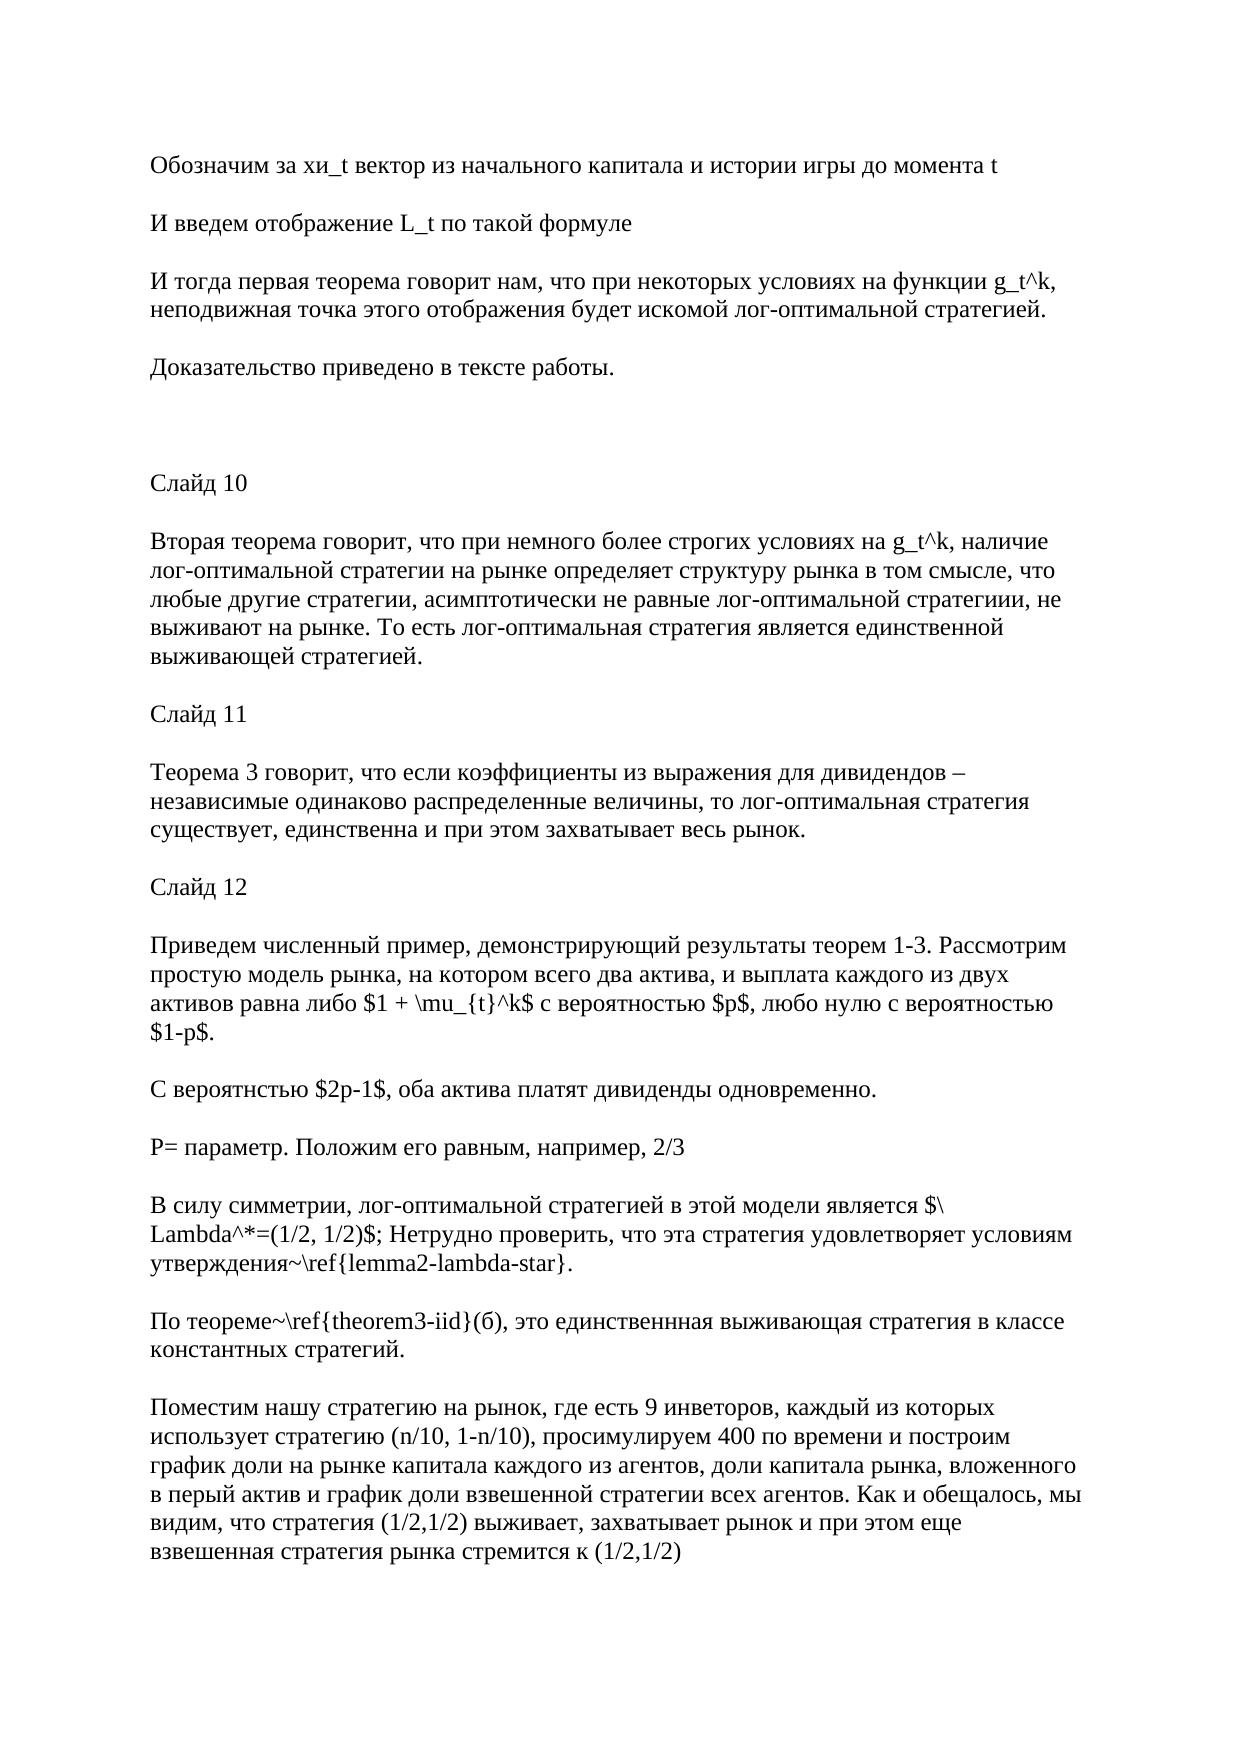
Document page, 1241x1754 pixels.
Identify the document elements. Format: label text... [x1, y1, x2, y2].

text Теорема 3 говорит, что если коэффициенты из выражения для дивидендов – независимые одинаково распределенные величины, то лог-оптимальная стратегия существует, единственна и при этом захватывает весь рынок. [150, 757, 1090, 843]
text По теореме~\ref{theorem3-iid}(б), это единственнная выживающая стратегия в классе константных стратегий. [150, 1306, 1090, 1363]
text Слайд 10 [150, 468, 1090, 497]
text Слайд 12 [150, 872, 1090, 901]
text Доказательство приведено в тексте работы. [150, 352, 1090, 381]
text С вероятнстью $2p-1$, оба актива платят дивиденды одновременно. [150, 1074, 1090, 1103]
text И введем отображение L_t по такой формуле [150, 208, 1090, 237]
text Вторая теорема говорит, что при немного более строгих условиях на g_t^k, наличие лог-оптимальной стратегии на рынке определяет структуру рынка в том смысле, что любые другие стратегии, асимптотически не равные лог-оптимальной стратегиии, не выживают на рынке. То есть лог-оптимальная стратегия является единственной выживающей стратегией. [150, 526, 1090, 670]
text Слайд 11 [150, 699, 1090, 728]
text Обозначим за хи_t вектор из начального капитала и истории игры до момента t [150, 150, 1090, 179]
text P= параметр. Положим его равным, например, 2/3 [150, 1132, 1090, 1161]
text Приведем численный пример, демонстрирующий результаты теорем 1-3. Рассмотрим простую модель рынка, на котором всего два актива, и выплата каждого из двух активов равна либо $1 + \mu_{t}^k$ с вероятностью $p$, любо нулю с вероятностью $1-p$. [150, 930, 1090, 1045]
text И тогда первая теорема говорит нам, что при некоторых условиях на функции g_t^k, неподвижная точка этого отображения будет искомой лог-оптимальной стратегией. [150, 266, 1090, 323]
text Поместим нашу стратегию на рынок, где есть 9 инветоров, каждый из которых использует стратегию (n/10, 1-n/10), просимулируем 400 по времени и построим график доли на рынке капитала каждого из агентов, доли капитала рынка, вложенного в перый актив и график доли взвешенной стратегии всех агентов. Как и обещалось, мы видим, что стратегия (1/2,1/2) выживает, захватывает рынок и при этом еще взвешенная стратегия рынка стремится к (1/2,1/2) [150, 1392, 1090, 1565]
text В силу симметрии, лог-оптимальной стратегией в этой модели является $\Lambda^*=(1/2, 1/2)$; Нетрудно проверить, что эта стратегия удовлетворяет условиям утверждения~\ref{lemma2-lambda-star}. [150, 1190, 1090, 1277]
